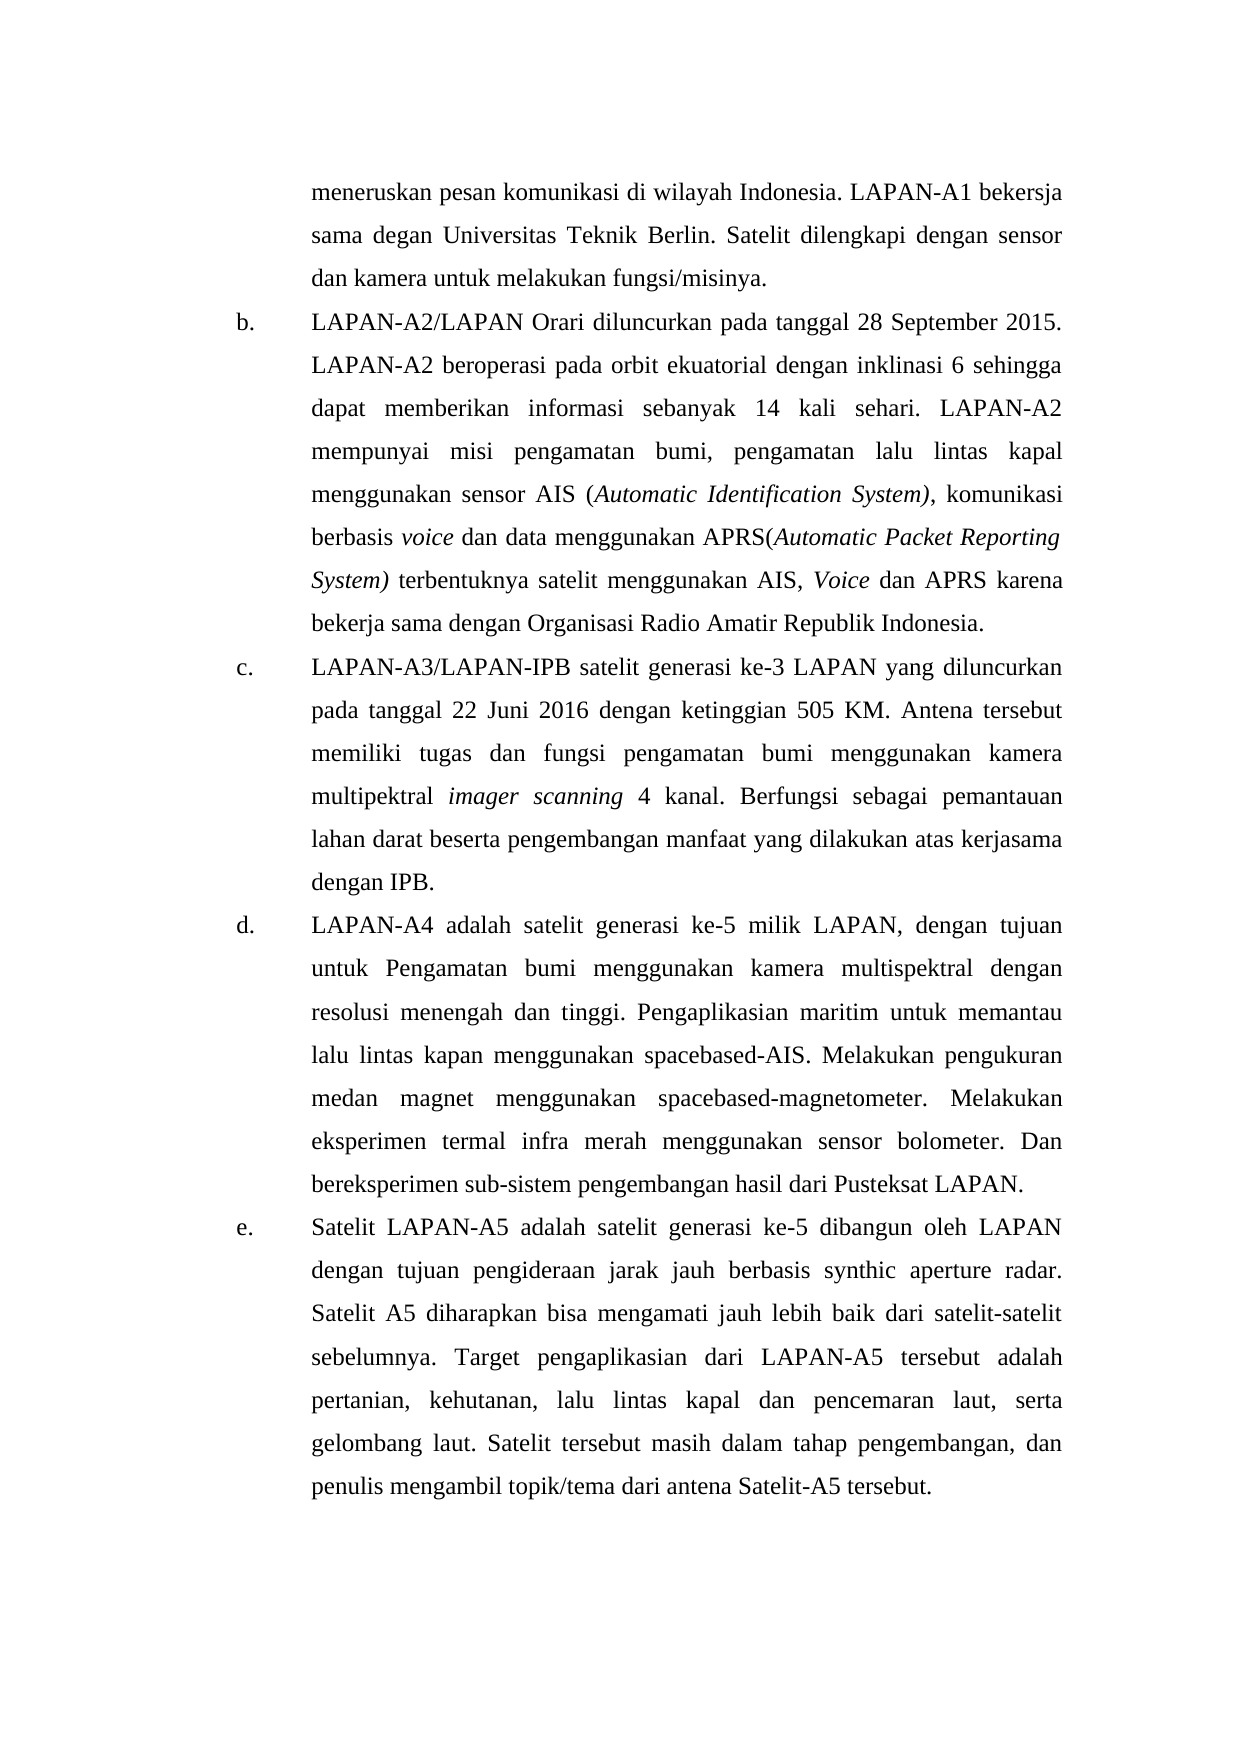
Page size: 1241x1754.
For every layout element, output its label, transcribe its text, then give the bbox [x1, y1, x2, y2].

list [236, 177, 1063, 292]
list LAPAN-A2/LAPAN Orari diluncurkan pada tanggal 28 September 2015. LAPAN-A2 beroperasi pada orbit ekuatorial dengan inklinasi 6 sehingga dapat memberikan informasi sebanyak 14 kali sehari. LAPAN-A2 mempunyai misi pengamatan bumi, pengamatan lalu lintas kapal menggunakan sensor AIS (Automatic Identification System), komunikasi berbasis voice dan data menggunakan APRS(Automatic Packet Reporting System) terbentuknya satelit menggunakan AIS, Voice dan APRS karena bekerja sama dengan Organisasi Radio Amatir Republik Indonesia. [236, 307, 1063, 637]
list LAPAN-A3/LAPAN-IPB satelit generasi ke-3 LAPAN yang diluncurkan pada tanggal 22 Juni 2016 dengan ketinggian 505 KM. Antena tersebut memiliki tugas dan fungsi pengamatan bumi menggunakan kamera multipektral imager scanning 4 kanal. Berfungsi sebagai pemantauan lahan darat beserta pengembangan manfaat yang dilakukan atas kerjasama dengan IPB. [236, 652, 1063, 896]
list Satelit LAPAN-A5 adalah satelit generasi ke-5 dibangun oleh LAPAN dengan tujuan pengideraan jarak jauh berbasis synthic aperture radar. Satelit A5 diharapkan bisa mengamati jauh lebih baik dari satelit-satelit sebelumnya. Target pengaplikasian dari LAPAN-A5 tersebut adalah pertanian, kehutanan, lalu lintas kapal dan pencemaran laut, serta gelombang laut. Satelit tersebut masih dalam tahap pengembangan, dan penulis mengambil topik/tema dari antena Satelit-A5 tersebut. [236, 1212, 1063, 1500]
list LAPAN-A4 adalah satelit generasi ke-5 milik LAPAN, dengan tujuan untuk Pengamatan bumi menggunakan kamera multispektral dengan resolusi menengah dan tinggi. Pengaplikasian maritim untuk memantau lalu lintas kapan menggunakan spacebased-AIS. Melakukan pengukuran medan magnet menggunakan spacebased-magnetometer. Melakukan eksperimen termal infra merah menggunakan sensor bolometer. Dan bereksperimen sub-sistem pengembangan hasil dari Pusteksat LAPAN. [236, 910, 1063, 1198]
